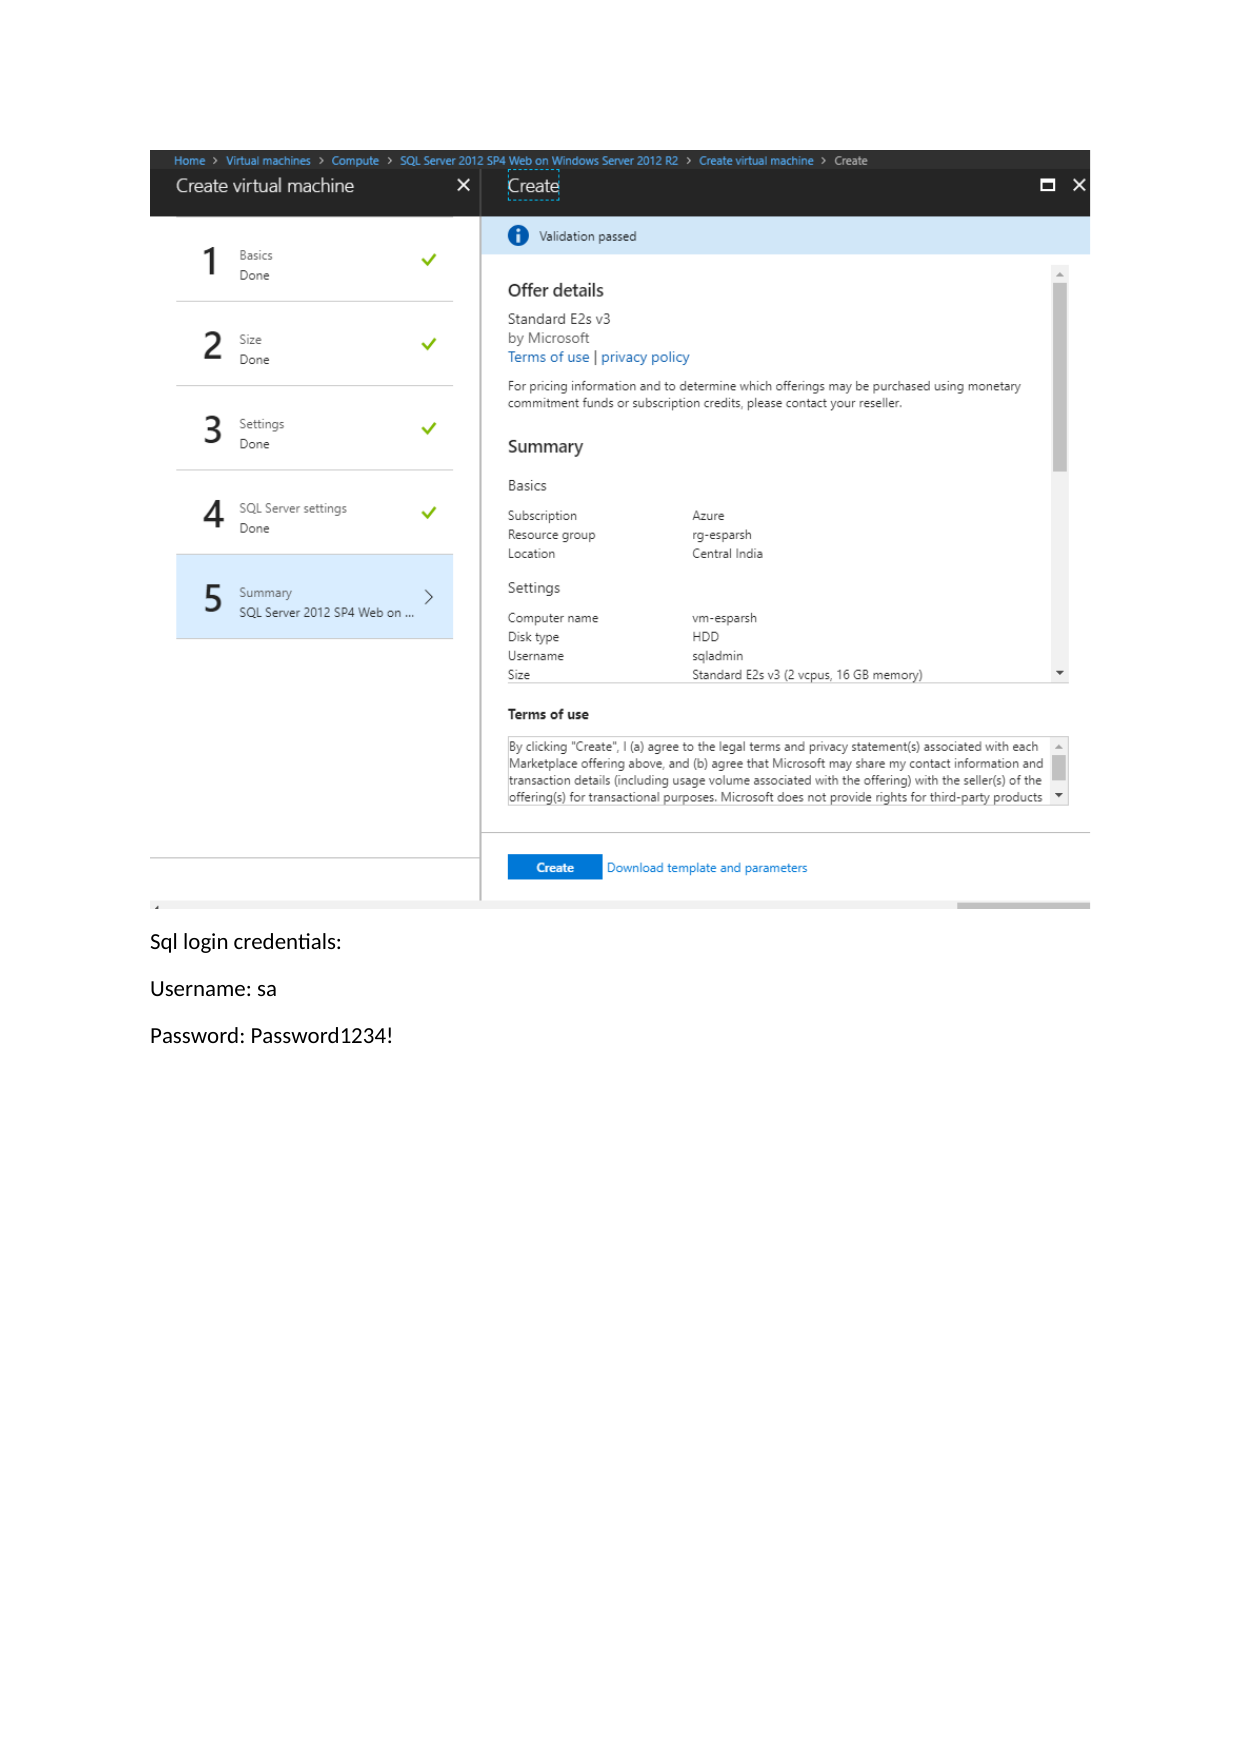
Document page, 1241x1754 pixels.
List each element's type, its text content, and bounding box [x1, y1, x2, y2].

text Username: sa [150, 974, 1090, 1002]
text Password: Password1234! [150, 1021, 1090, 1049]
text Sql login credentials: [150, 927, 1090, 955]
